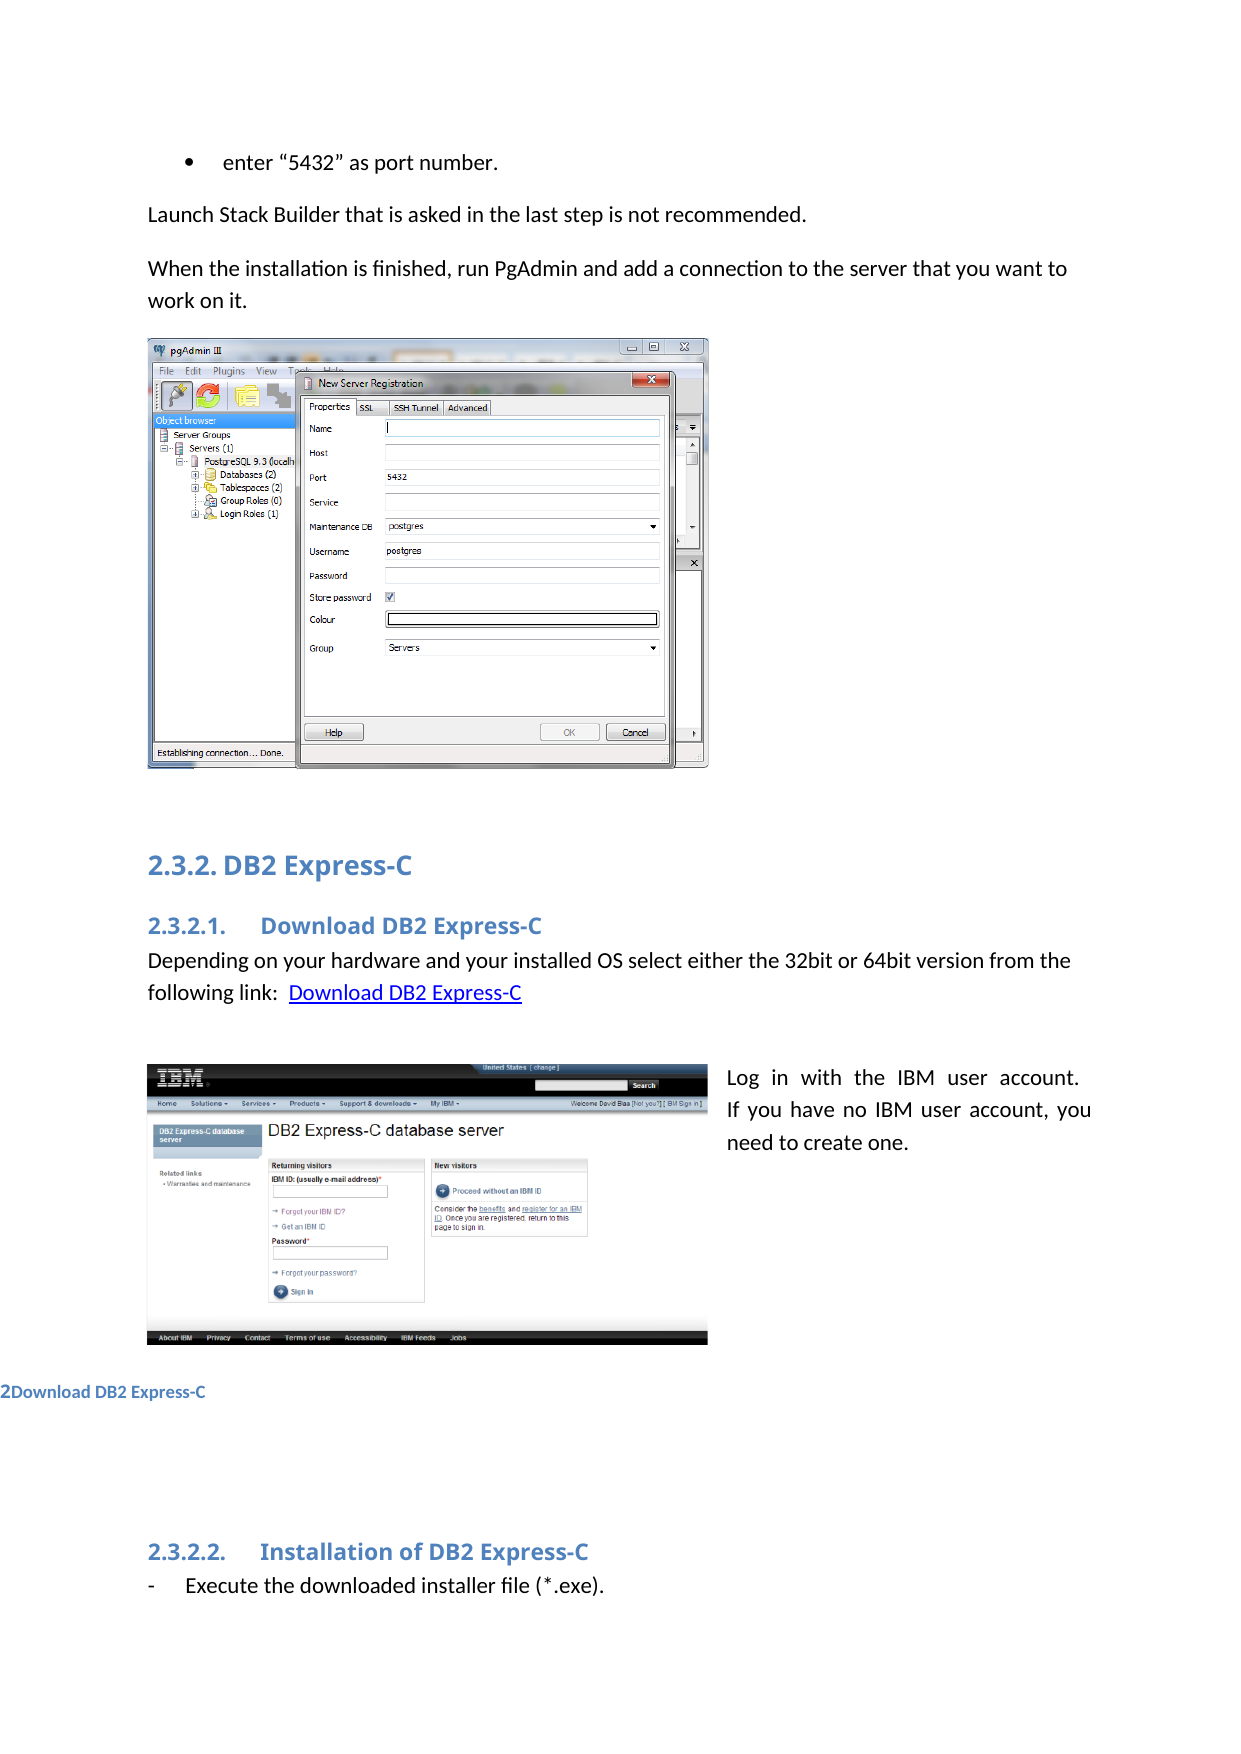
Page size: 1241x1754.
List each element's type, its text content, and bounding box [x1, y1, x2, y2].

picture [147, 338, 709, 769]
subtitle Download DB2 Express-C [148, 910, 1093, 941]
text Depending on your hardware and your installed OS select either the 32bit or 64bit version from the following link: Download DB2 Express-C [148, 946, 1093, 1038]
subtitle DB2 Express-C [148, 847, 1093, 883]
text When the installation is finished, run PgAdmin and add a connection to the server that you want to work on it. [148, 254, 1093, 314]
list enter “5432” as port number. [185, 148, 1093, 176]
text Launch Stack Builder that is asked in the last step is not recommended. [148, 201, 1093, 229]
subtitle Installation of DB2 Express-C [148, 1536, 1093, 1567]
picture [146, 1064, 708, 1345]
text Log in with the IBM user account. If you have no IBM user account, you need to create one. [148, 1063, 1093, 1156]
list Execute the downloaded installer file (*.exe). [148, 1572, 1093, 1600]
